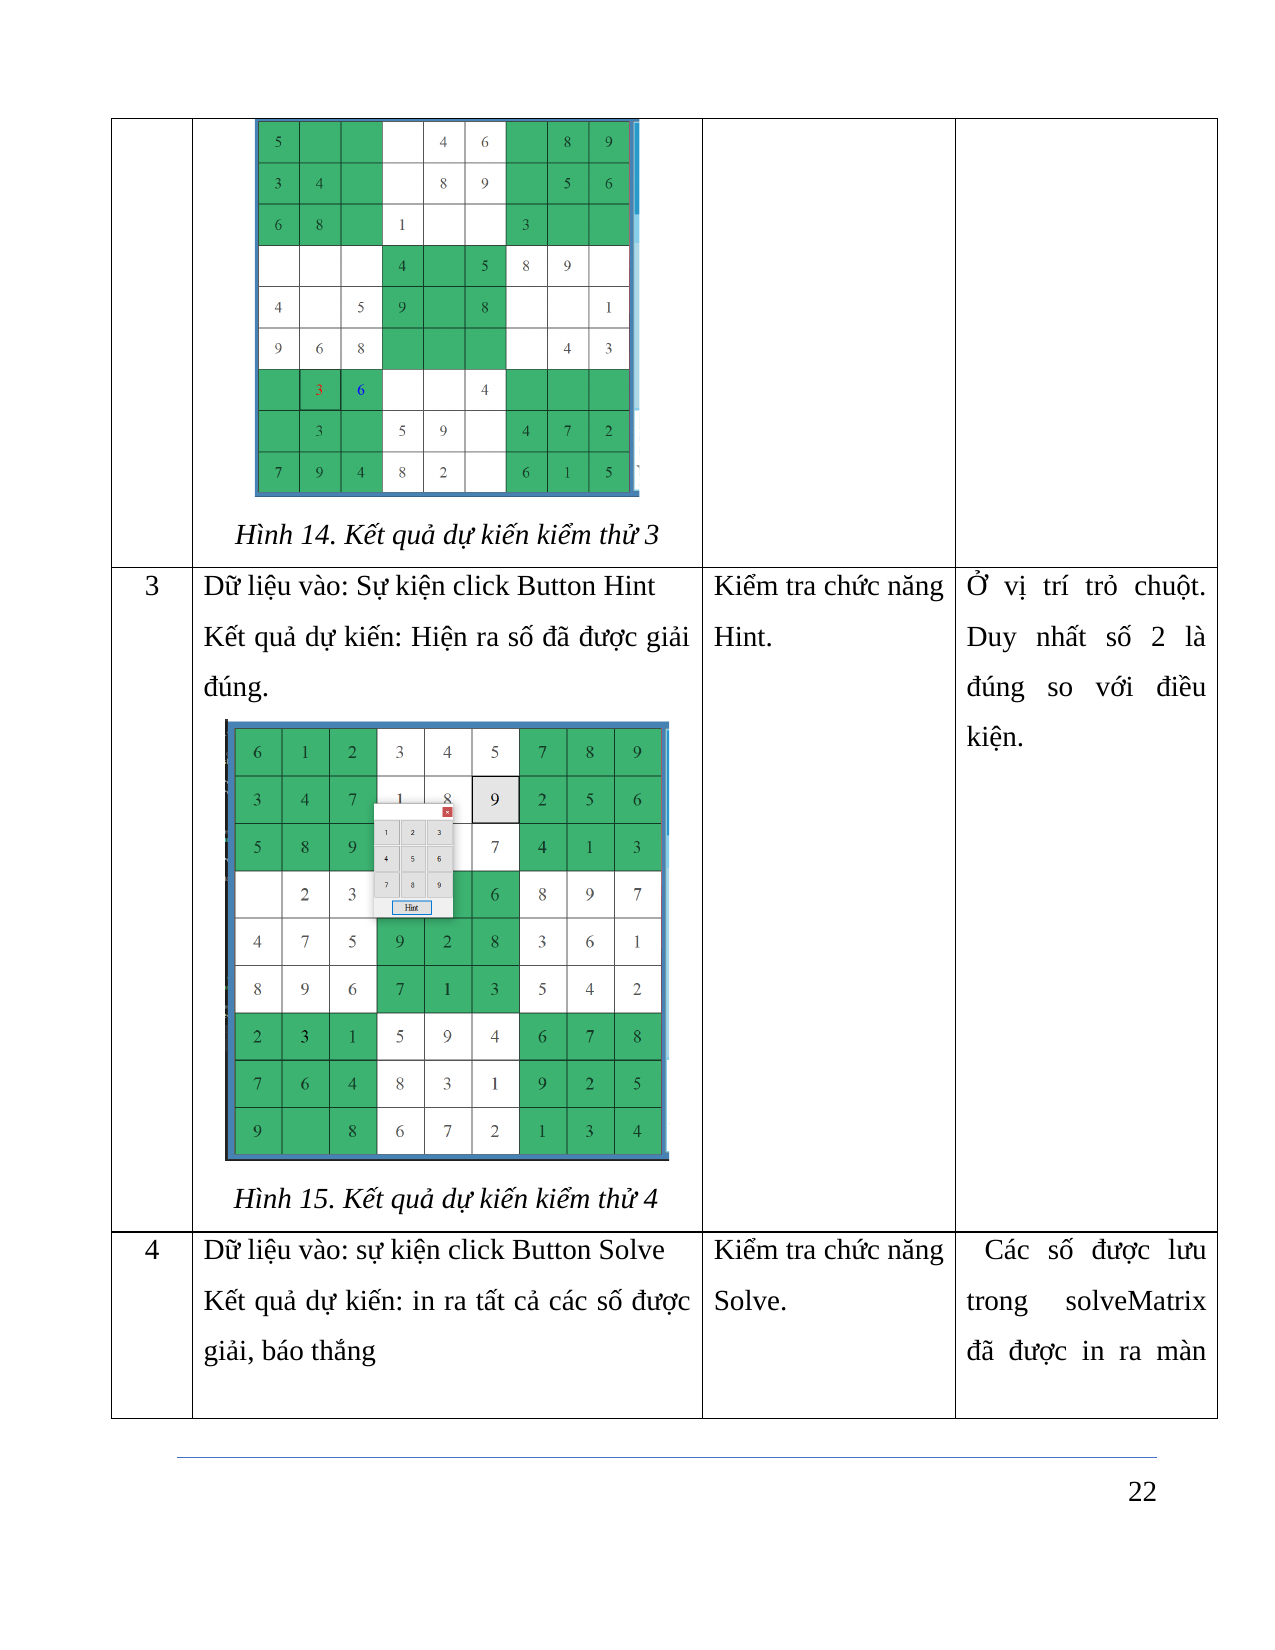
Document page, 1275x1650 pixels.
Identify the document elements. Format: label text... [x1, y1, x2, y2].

table_cell Kiểm tra chức năng Hint. [703, 568, 955, 1231]
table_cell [703, 1233, 955, 1418]
table_cell 2 [112, 119, 192, 567]
picture [254, 119, 640, 497]
table_cell Ở vị trí trỏ chuột. Duy nhất số 2 là đúng so với điều kiện. [956, 568, 1217, 1231]
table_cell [193, 1233, 702, 1418]
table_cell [956, 119, 1217, 567]
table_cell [193, 119, 702, 567]
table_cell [956, 1233, 1217, 1418]
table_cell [703, 119, 955, 567]
picture [225, 719, 670, 1161]
table_cell Dữ liệu vào: Sự kiện click Button Hint Kết quả dự kiến: Hiện ra số đã được giải đúng. Hình 15. Kết quả dự kiến kiểm thử 4 [193, 568, 702, 1231]
table_cell 4 [112, 1233, 192, 1418]
table_cell 3 [112, 568, 192, 1231]
